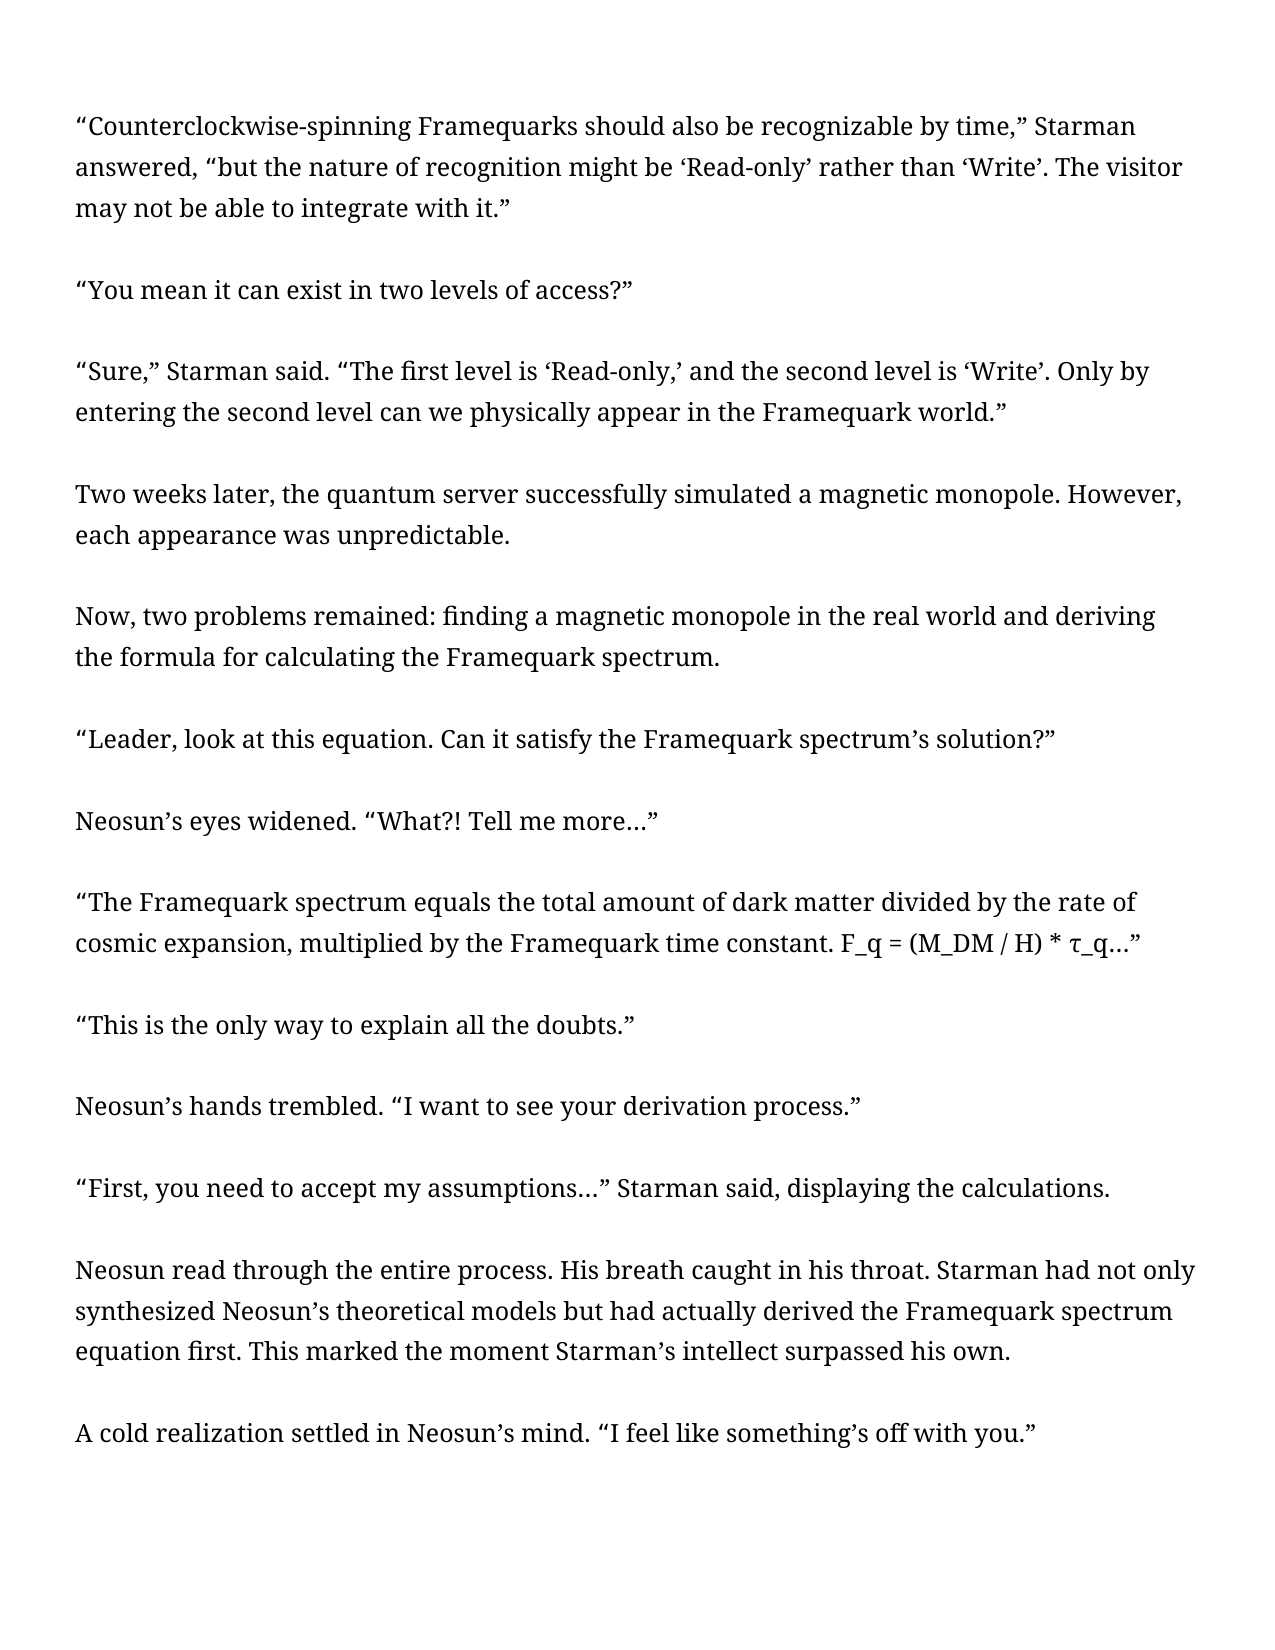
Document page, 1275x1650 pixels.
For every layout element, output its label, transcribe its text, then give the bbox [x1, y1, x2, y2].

text “Sure,” Starman said. “The first level is ‘Read-only,’ and the second level is ‘Write’. Only by entering the second level can we physically appear in the Framequark world.” [75, 354, 1200, 429]
text “Leader, look at this equation. Can it satisfy the Framequark spectrum’s solution?” [75, 722, 1200, 756]
text Neosun read through the entire process. His breath caught in his throat. Starman had not only synthesized Neosun’s theoretical models but had actually derived the Framequark spectrum equation first. This marked the moment Starman’s intellect surpassed his own. [75, 1252, 1200, 1368]
text “Counterclockwise-spinning Framequarks should also be recognizable by time,” Starman answered, “but the nature of recognition might be ‘Read-only’ rather than ‘Write’. The visitor may not be able to integrate with it.” [75, 109, 1200, 225]
text A cold realization settled in Neosun’s mind. “I feel like something’s off with you.” [75, 1416, 1200, 1450]
text “This is the only way to explain all the doubts.” [75, 1007, 1200, 1041]
text “First, you need to accept my assumptions…” Starman said, displaying the calculations. [75, 1171, 1200, 1205]
text Two weeks later, the quantum server successfully simulated a magnetic monopole. However, each appearance was unpredictable. Now, two problems remained: finding a magnetic monopole in the real world and deriving the formula for calculating the Framequark spectrum. [75, 477, 1200, 674]
text Neosun’s eyes widened. “What?! Tell me more…” [75, 803, 1200, 837]
text “The Framequark spectrum equals the total amount of dark matter divided by the rate of cosmic expansion, multiplied by the Framequark time constant. F_q = (M_DM / H) * τ_q…” [75, 885, 1200, 960]
text “You mean it can exist in two levels of access?” [75, 272, 1200, 306]
text Neosun’s hands trembled. “I want to see your derivation process.” [75, 1089, 1200, 1123]
